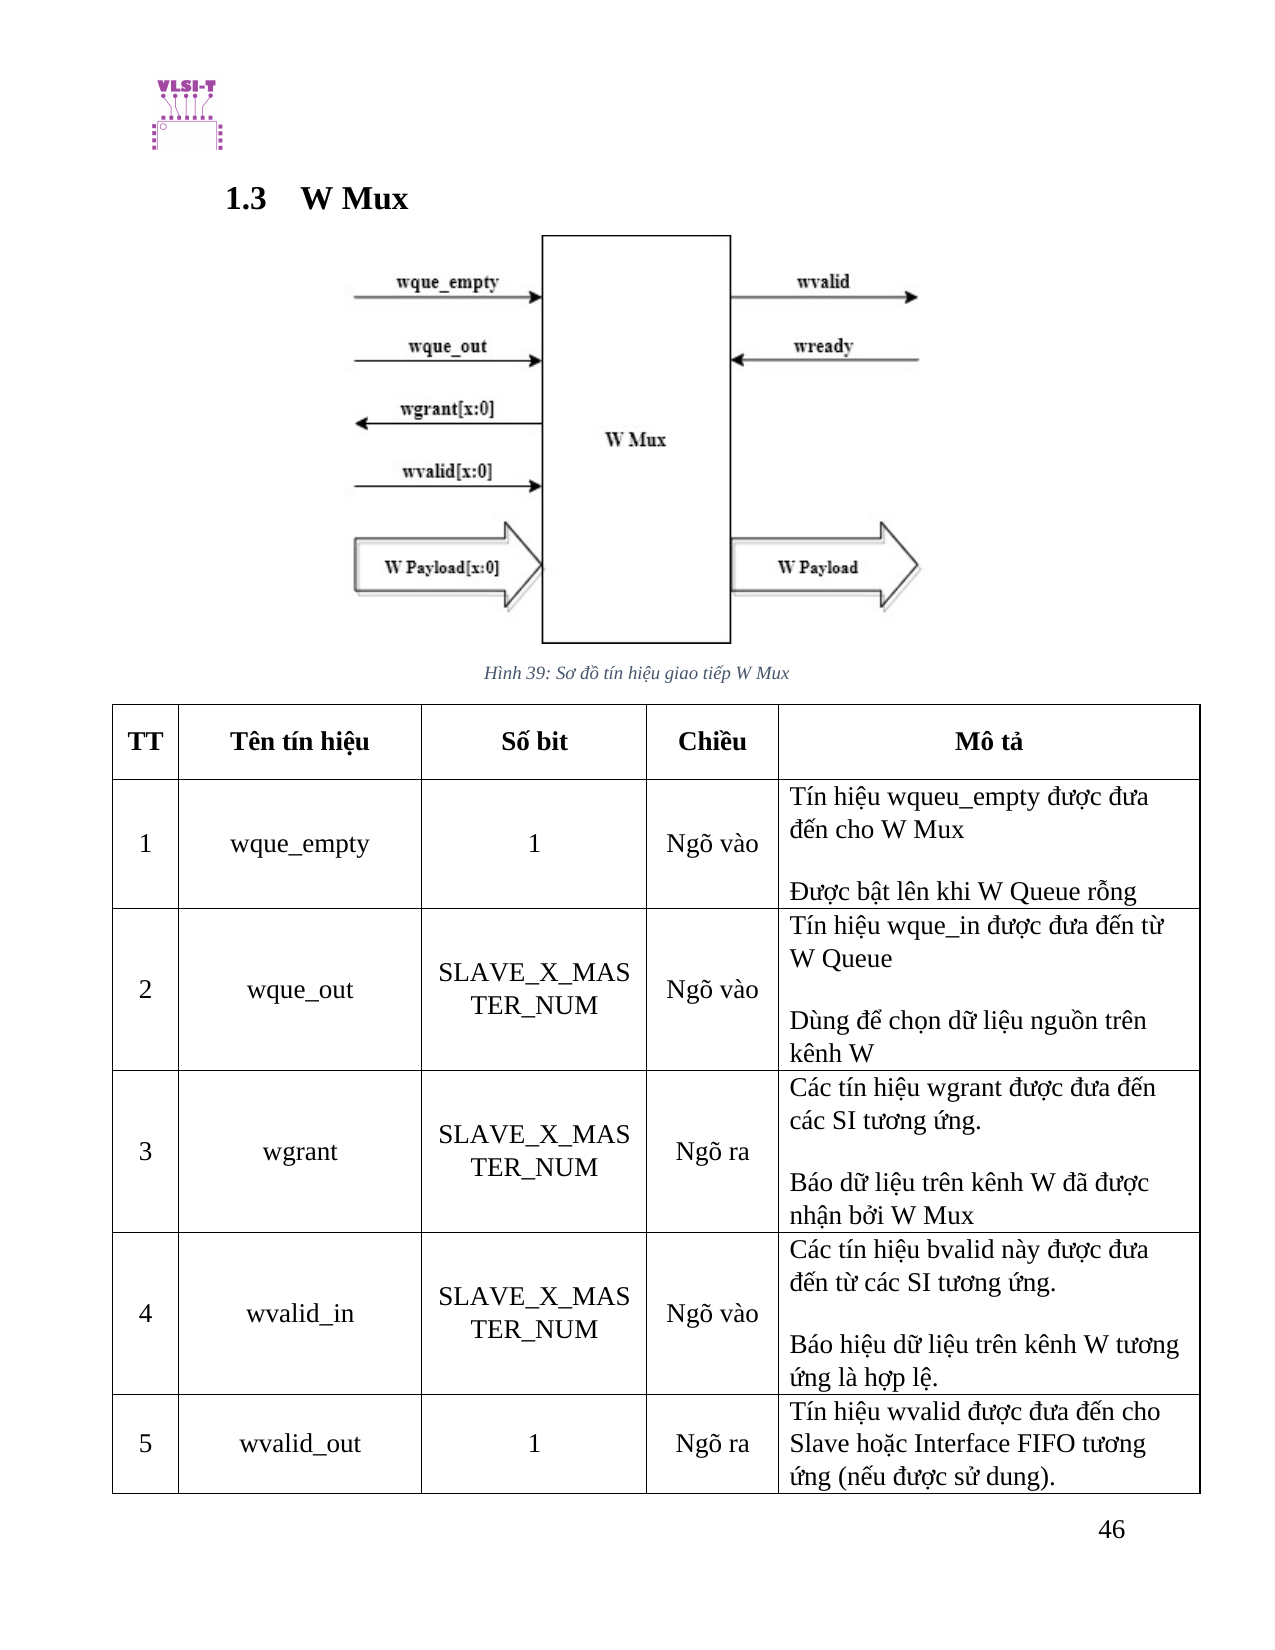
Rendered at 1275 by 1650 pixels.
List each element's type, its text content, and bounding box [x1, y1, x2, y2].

table_cell Ngõ ra [647, 1395, 778, 1493]
table_cell Ngõ ra [647, 1071, 778, 1232]
table_cell 4 [113, 1233, 178, 1393]
table_header Mô tả [779, 705, 1199, 779]
picture [150, 75, 226, 150]
list W Mux [225, 178, 1125, 216]
table_header Chiều [647, 705, 778, 779]
picture [343, 235, 932, 644]
table_cell 3 [113, 1071, 178, 1232]
table_cell wvalid_out [179, 1395, 421, 1493]
table_cell 5 [113, 1395, 178, 1493]
table_cell 1 [422, 780, 646, 908]
table_cell SLAVE_X_MASTER_NUM [422, 1071, 646, 1232]
table_cell Ngõ vào [647, 780, 778, 908]
table_cell wque_out [179, 909, 421, 1070]
table_cell 2 [113, 909, 178, 1070]
table_cell wgrant [179, 1071, 421, 1232]
table_cell Ngõ vào [647, 909, 778, 1070]
table_cell wvalid_in [179, 1233, 421, 1393]
table_cell Các tín hiệu bvalid này được đưa đến từ các SI tương ứng. Báo hiệu dữ liệu trên kênh W tương ứng là hợp lệ. [779, 1233, 1199, 1393]
text Hình 39: Sơ đồ tín hiệu giao tiếp W Mux [150, 662, 1125, 683]
table_cell 1 [113, 780, 178, 908]
table_header Số bit [422, 705, 646, 779]
table_cell Tín hiệu wvalid được đưa đến cho Slave hoặc Interface FIFO tương ứng (nếu được sử dung). [779, 1395, 1199, 1493]
table_header TT [113, 705, 178, 779]
table_cell Ngõ vào [647, 1233, 778, 1393]
table_header Tên tín hiệu [179, 705, 421, 779]
table_cell SLAVE_X_MASTER_NUM [422, 909, 646, 1070]
table_cell Các tín hiệu wgrant được đưa đến các SI tương ứng. Báo dữ liệu trên kênh W đã được nhận bởi W Mux [779, 1071, 1199, 1232]
table_cell 1 [422, 1395, 646, 1493]
table_cell wque_empty [179, 780, 421, 908]
table_cell SLAVE_X_MASTER_NUM [422, 1233, 646, 1393]
table_cell Tín hiệu wque_in được đưa đến từ W Queue Dùng để chọn dữ liệu nguồn trên kênh W [779, 909, 1199, 1070]
table_cell Tín hiệu wqueu_empty được đưa đến cho W Mux Được bật lên khi W Queue rỗng [779, 780, 1199, 908]
